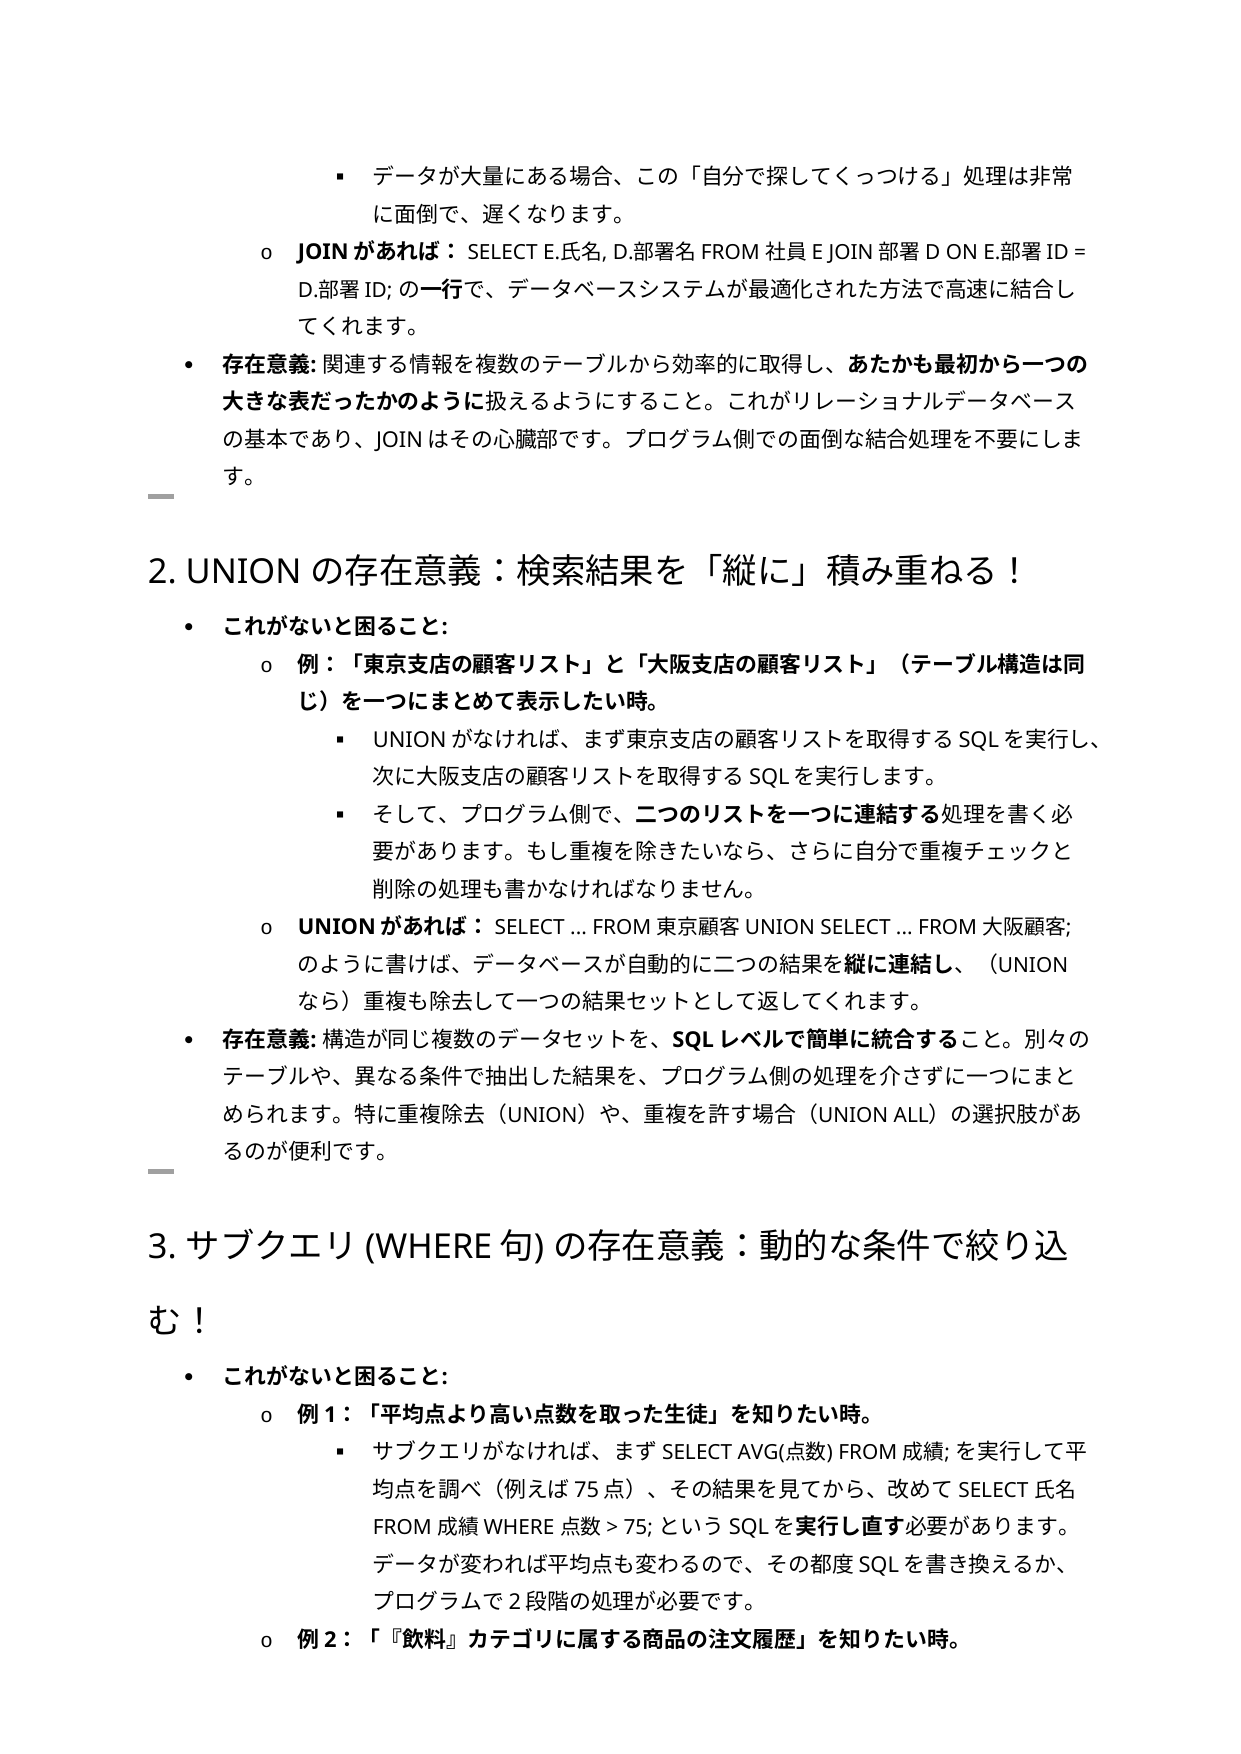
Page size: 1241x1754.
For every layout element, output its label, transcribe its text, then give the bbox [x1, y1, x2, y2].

list これがないと困ること: [185, 1356, 1093, 1394]
subtitle 2. UNION の存在意義：検索結果を「縦に」積み重ねる！ [148, 531, 1093, 606]
list 存在意義: 関連する情報を複数のテーブルから効率的に取得し、あたかも最初から一つの大きな表だったかのように扱えるようにすること。これがリレーショナルデータベースの基本であり、JOINはその心臓部です。プログラム側での面倒な結合処理を不要にします。 [185, 344, 1093, 494]
list これがないと困ること: [185, 606, 1093, 644]
list 例2：「『飲料』カテゴリに属する商品の注文履歴」を知りたい時。 [260, 1619, 1093, 1656]
list 例：「東京支店の顧客リスト」と「大阪支店の顧客リスト」（テーブル構造は同じ）を一つにまとめて表示したい時。 [260, 644, 1093, 719]
list サブクエリがなければ、まず SELECT AVG(点数) FROM 成績; を実行して平均点を調べ（例えば75点）、その結果を見てから、改めて SELECT 氏名 FROM 成績 WHERE 点数 > 75; というSQLを実行し直す必要があります。データが変われば平均点も変わるので、その都度SQLを書き換えるか、プログラムで2段階の処理が必要です。 [335, 1431, 1093, 1619]
list UNIONがなければ、まず東京支店の顧客リストを取得するSQLを実行し、次に大阪支店の顧客リストを取得するSQLを実行します。 [335, 719, 1093, 794]
list 例1：「平均点より高い点数を取った生徒」を知りたい時。 [260, 1394, 1093, 1431]
list そして、プログラム側で、二つのリストを一つに連結する処理を書く必要があります。もし重複を除きたいなら、さらに自分で重複チェックと削除の処理も書かなければなりません。 [335, 794, 1093, 906]
list データが大量にある場合、この「自分で探してくっつける」処理は非常に面倒で、遅くなります。 [335, 156, 1093, 231]
list 存在意義: 構造が同じ複数のデータセットを、SQLレベルで簡単に統合すること。別々のテーブルや、異なる条件で抽出した結果を、プログラム側の処理を介さずに一つにまとめられます。特に重複除去（UNION）や、重複を許す場合（UNION ALL）の選択肢があるのが便利です。 [185, 1019, 1093, 1169]
subtitle 3. サブクエリ (WHERE句) の存在意義：動的な条件で絞り込む！ [148, 1206, 1093, 1356]
list UNIONがあれば： SELECT ... FROM 東京顧客 UNION SELECT ... FROM 大阪顧客; のように書けば、データベースが自動的に二つの結果を縦に連結し、（UNIONなら）重複も除去して一つの結果セットとして返してくれます。 [260, 906, 1093, 1019]
list JOINがあれば： SELECT E.氏名, D.部署名 FROM 社員 E JOIN 部署 D ON E.部署ID = D.部署ID; の一行で、データベースシステムが最適化された方法で高速に結合してくれます。 [260, 231, 1093, 344]
